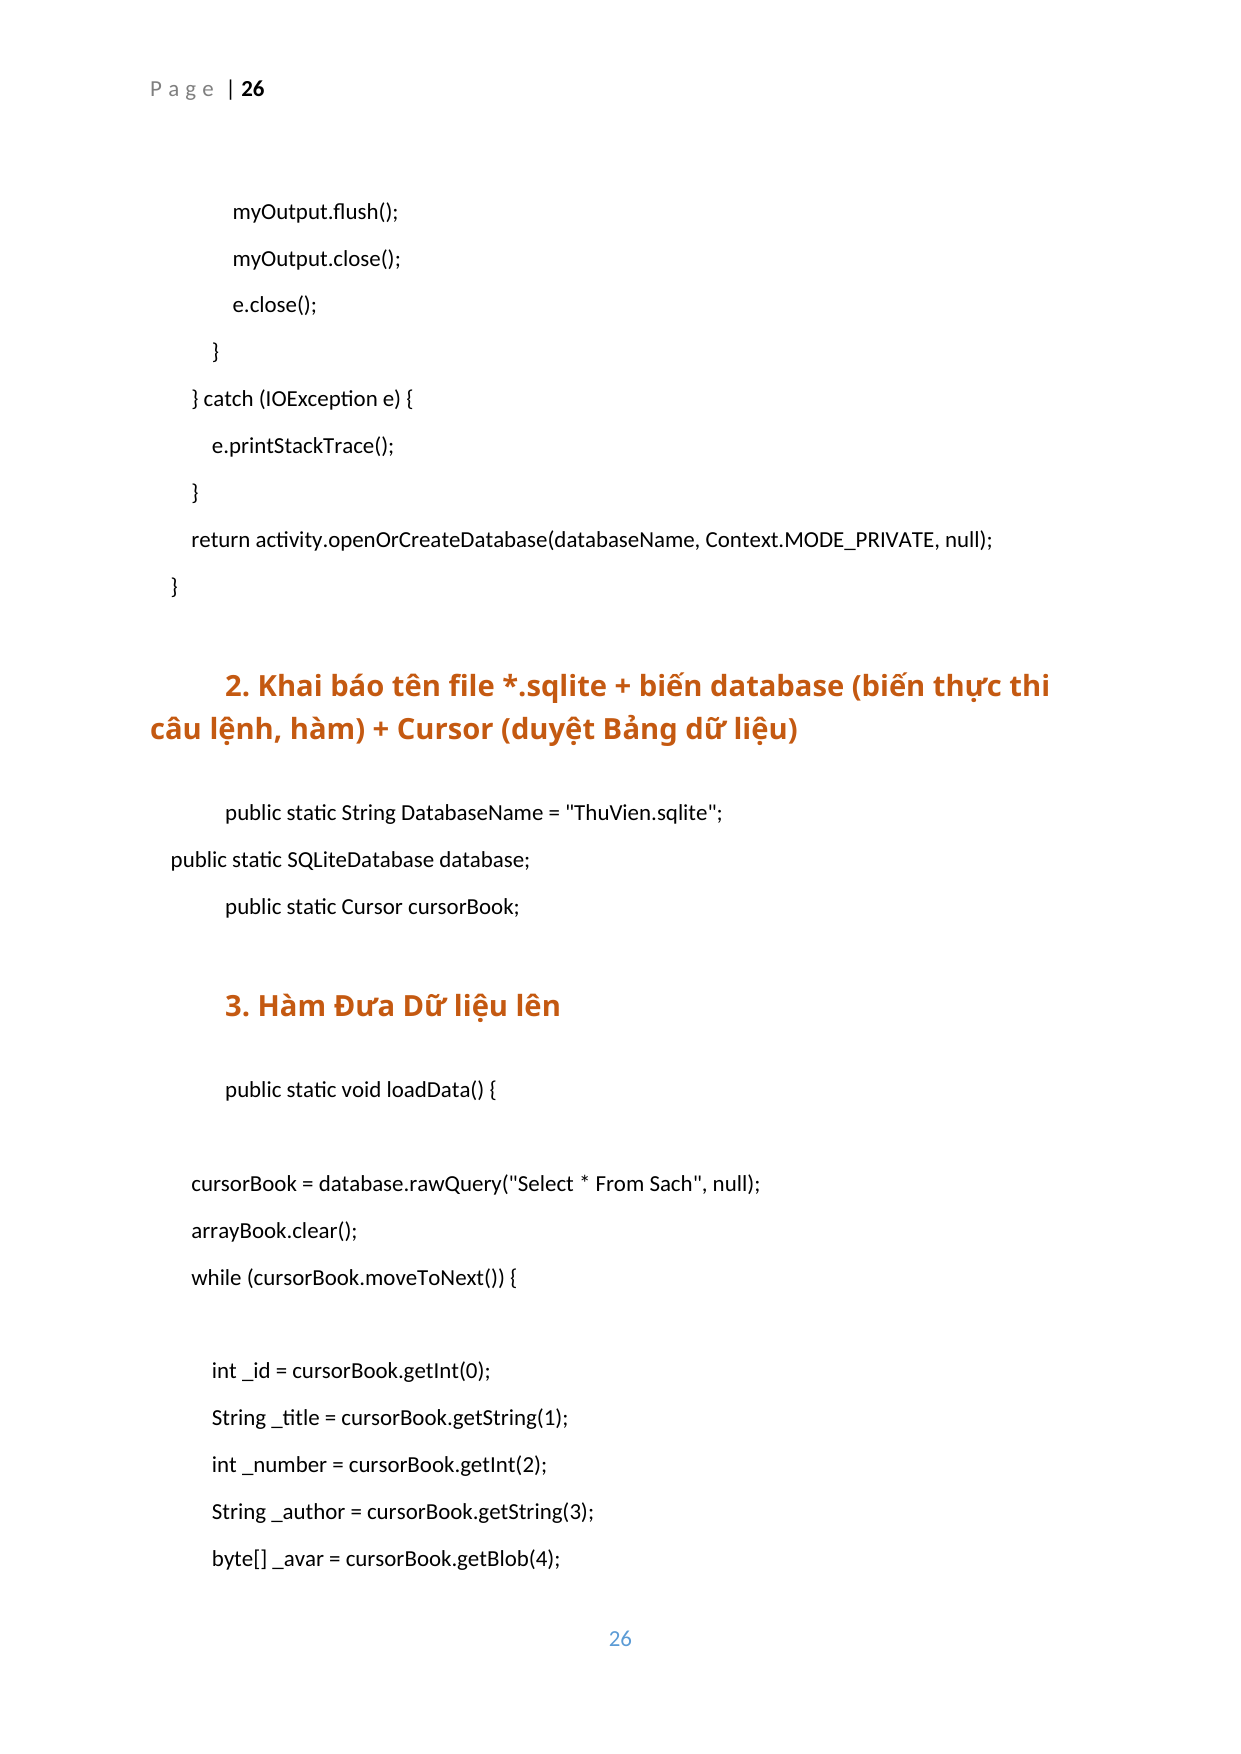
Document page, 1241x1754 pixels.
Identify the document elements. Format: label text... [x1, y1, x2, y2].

subtitle 3. Hàm Đưa Dữ liệu lên [150, 986, 1090, 1025]
subtitle 2. Khai báo tên file *.sqlite + biến database (biến thực thi câu lệnh, hàm) + Cursor (duyệt Bảng dữ liệu) [150, 666, 1090, 748]
text e.close(); [150, 291, 1090, 319]
text public static void loadData() { [150, 1075, 1090, 1103]
text int _id = cursorBook.getInt(0); [150, 1357, 1090, 1384]
text public static String DatabaseName = "ThuVien.sqlite"; [150, 798, 1090, 826]
text myOutput.close(); [150, 244, 1090, 272]
text cursorBook = database.rawQuery("Select * From Sach", null); [150, 1169, 1090, 1197]
text } [150, 572, 1090, 600]
text String _author = cursorBook.getString(3); [150, 1497, 1090, 1525]
text public static Cursor cursorBook; [150, 892, 1090, 920]
text myOutput.flush(); [150, 197, 1090, 225]
text return activity.openOrCreateDatabase(databaseName, Context.MODE_PRIVATE, null); [150, 525, 1090, 553]
text } [150, 337, 1090, 366]
text byte[] _avar = cursorBook.getBlob(4); [150, 1544, 1090, 1572]
text public static SQLiteDatabase database; [150, 845, 1090, 873]
text } [150, 478, 1090, 506]
text e.printStackTrace(); [150, 431, 1090, 459]
text while (cursorBook.moveToNext()) { [150, 1263, 1090, 1291]
text arrayBook.clear(); [150, 1216, 1090, 1244]
text int _number = cursorBook.getInt(2); [150, 1450, 1090, 1478]
text } catch (IOException e) { [150, 384, 1090, 412]
text String _title = cursorBook.getString(1); [150, 1403, 1090, 1431]
